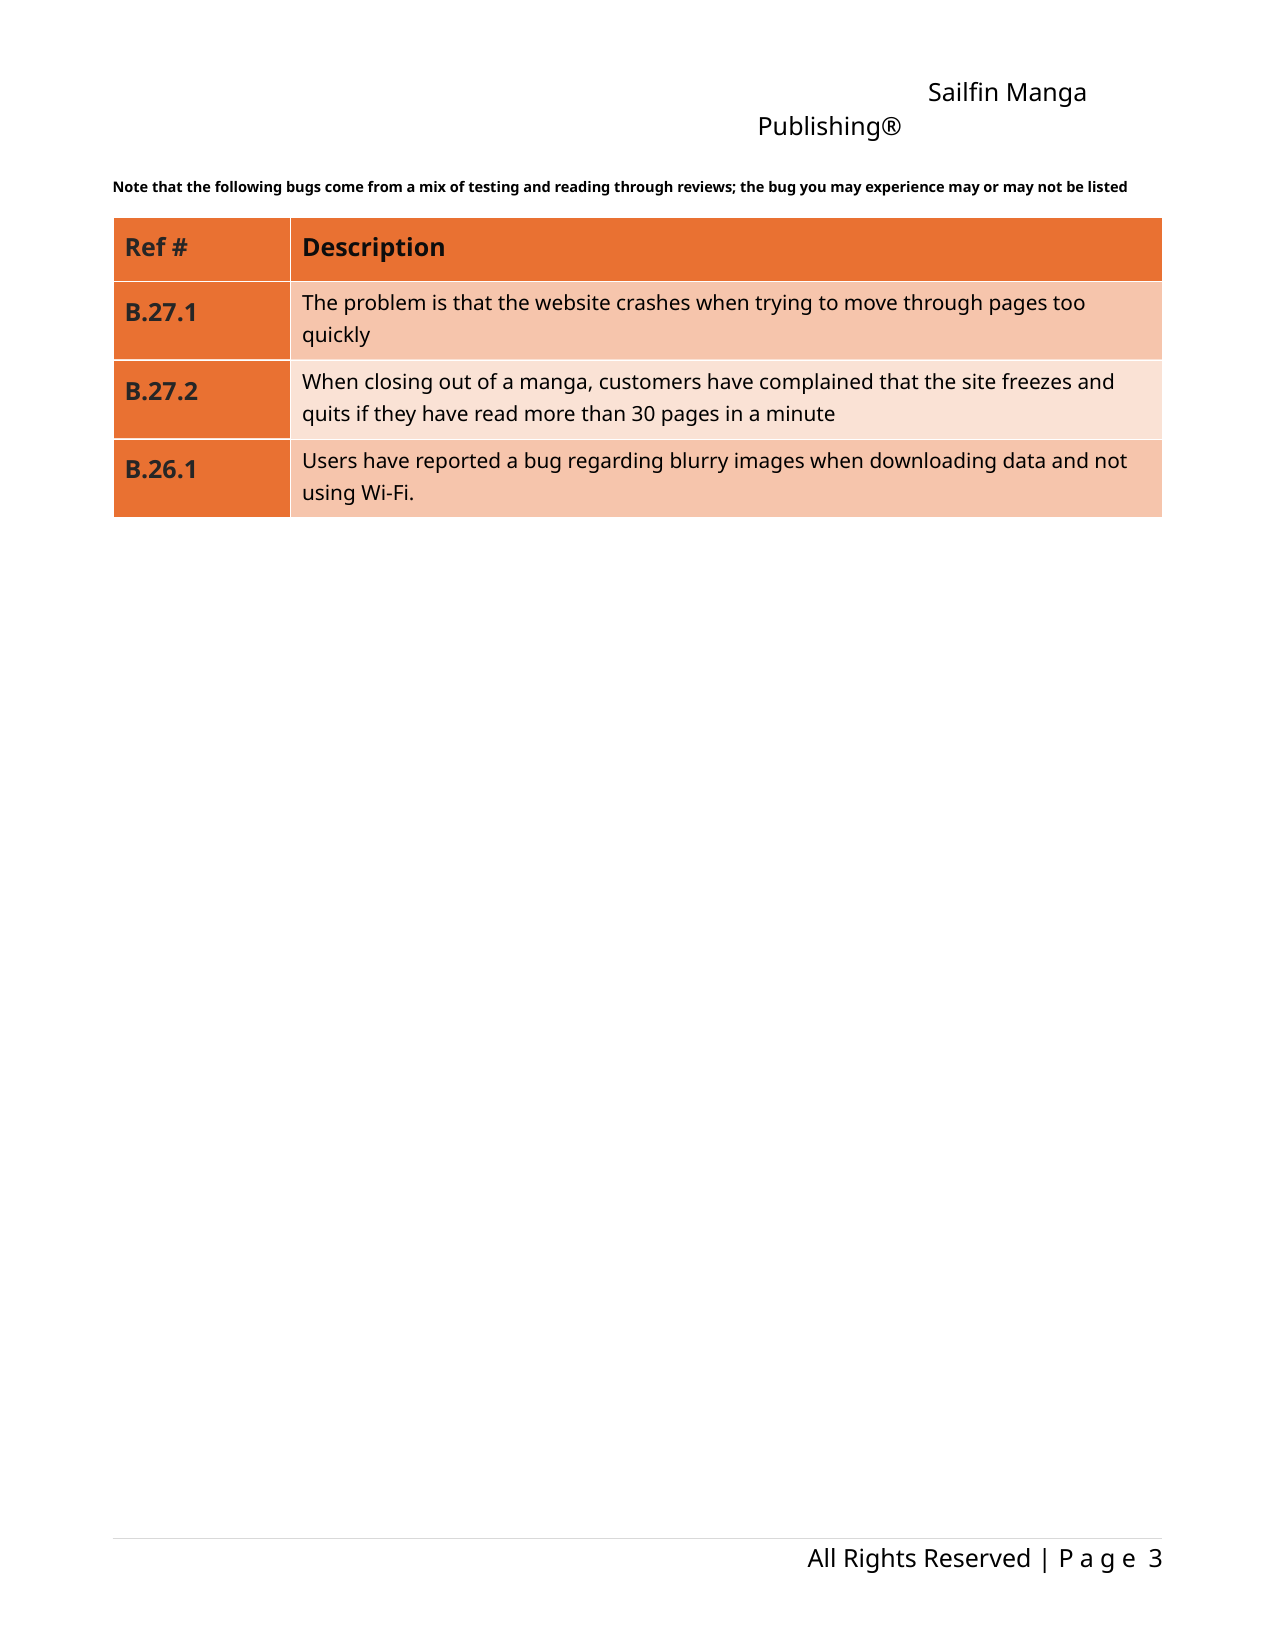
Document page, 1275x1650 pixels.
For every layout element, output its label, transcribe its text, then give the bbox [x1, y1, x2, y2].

table_header Description [291, 218, 1162, 281]
table_cell Users have reported a bug regarding blurry images when downloading data and not using Wi-Fi. [291, 440, 1162, 517]
table_cell When closing out of a manga, customers have complained that the site freezes and quits if they have read more than 30 pages in a minute [291, 361, 1162, 438]
table_cell B.26.1 [114, 440, 290, 517]
text Note that the following bugs come from a mix of testing and reading through reviews; the bug you may experience may or may not be listed [112, 177, 1162, 211]
table_cell B.27.1 [114, 282, 290, 359]
table_cell The problem is that the website crashes when trying to move through pages too quickly [291, 282, 1162, 359]
table_header Ref # [114, 218, 290, 281]
table_cell B.27.2 [114, 361, 290, 438]
